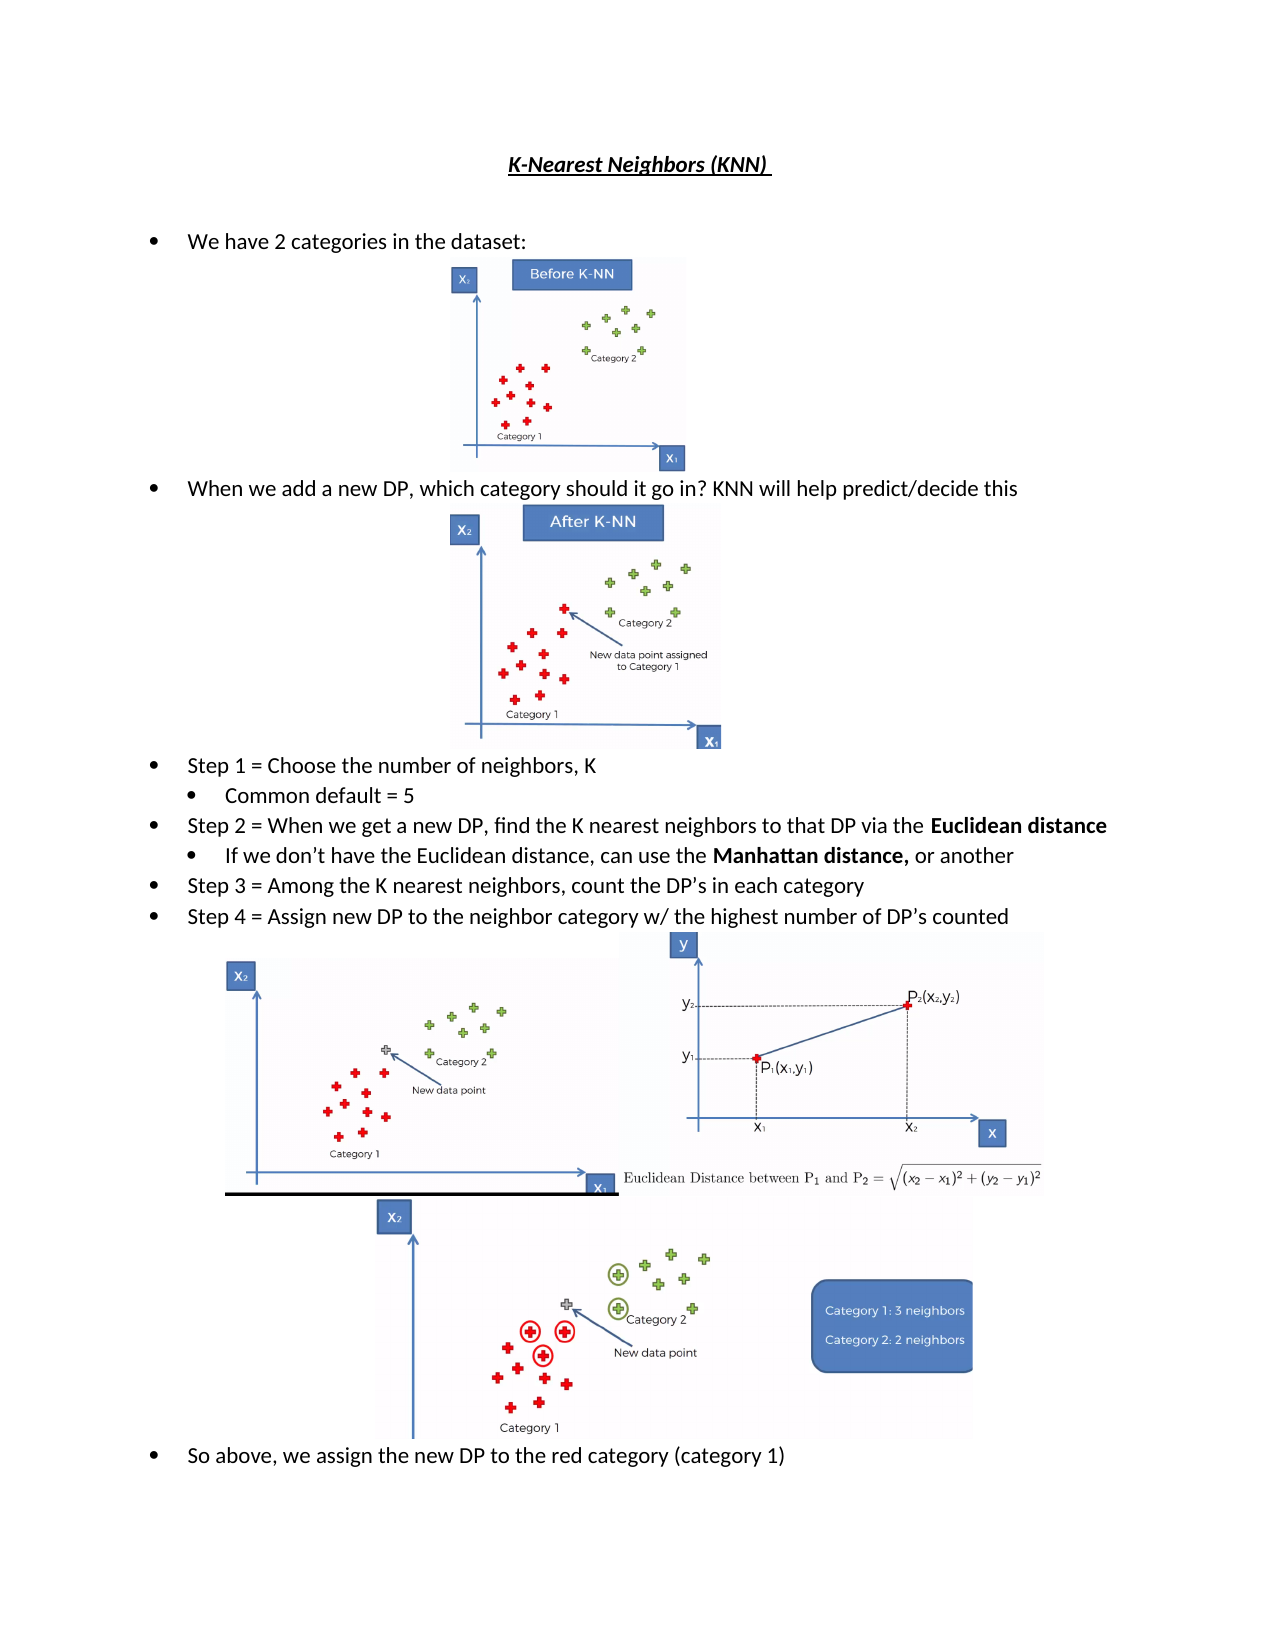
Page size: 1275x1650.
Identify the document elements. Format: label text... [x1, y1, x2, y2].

list If we don’t have the Euclidean distance, can use the Manhattan distance, or another [187, 841, 1125, 869]
picture [450, 503, 722, 749]
list Step 2 = When we get a new DP, find the K nearest neighbors to that DP via the Euclidean distance [150, 811, 1125, 839]
list When we add a new DP, which category should it go in? KNN will help predict/decide this [150, 474, 1125, 502]
list Step 1 = Choose the number of neighbors, K [150, 751, 1125, 779]
list Step 4 = Assign new DP to the neighbor category w/ the highest number of DP’s counted [150, 902, 1125, 930]
picture [450, 257, 687, 472]
list So above, we assign the new DP to the red category (category 1) [150, 1441, 1125, 1469]
list We have 2 categories in the dataset: [150, 227, 1125, 255]
list Common default = 5 [187, 781, 1125, 809]
list Step 3 = Among the K nearest neighbors, count the DP’s in each category [150, 872, 1125, 900]
picture [375, 1197, 973, 1439]
picture [225, 932, 1044, 1196]
text K-Nearest Neighbors (KNN) [150, 150, 1125, 178]
